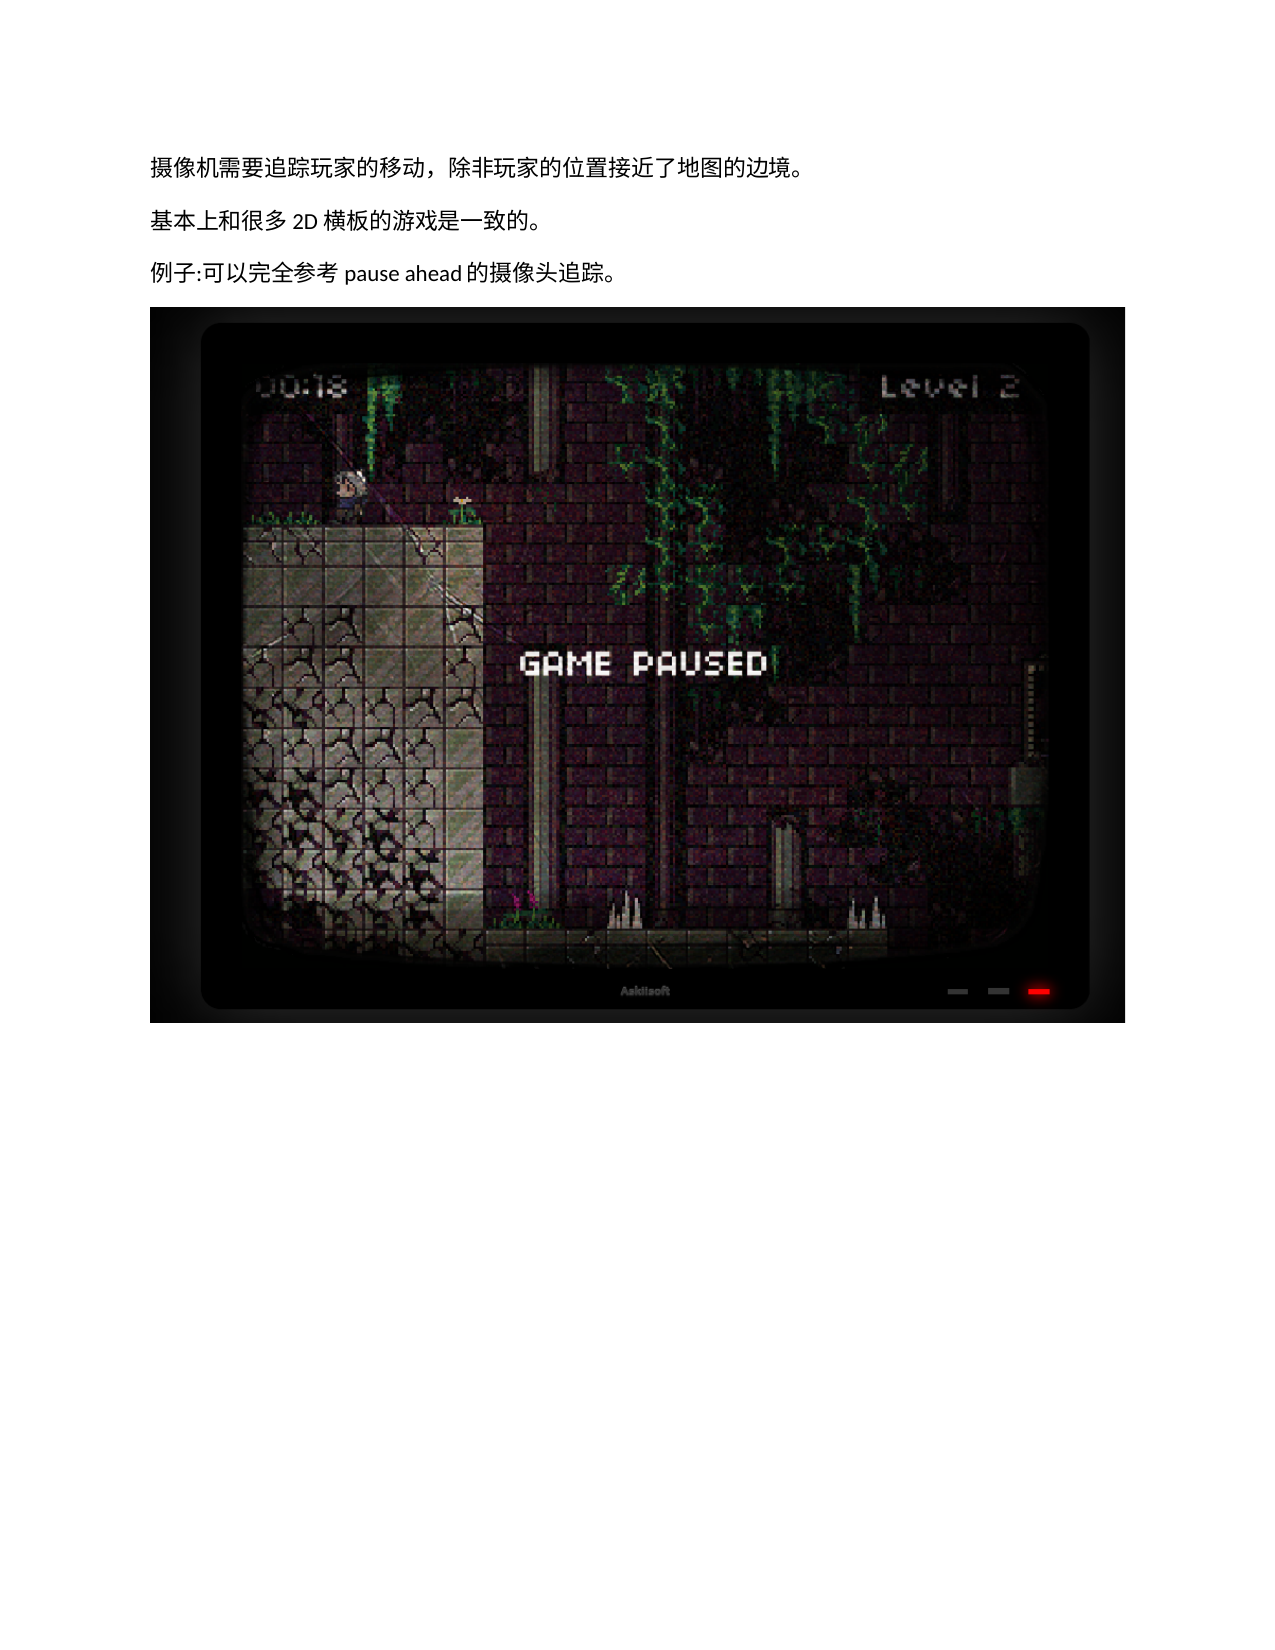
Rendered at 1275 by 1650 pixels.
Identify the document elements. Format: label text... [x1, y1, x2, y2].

picture [150, 307, 1125, 1023]
text 摄像机需要追踪玩家的移动，除非玩家的位置接近了地图的边境。 [150, 150, 1125, 183]
text 例子:可以完全参考pause ahead的摄像头追踪。 [150, 255, 1125, 288]
text 基本上和很多2D 横板的游戏是一致的。 [150, 202, 1125, 236]
